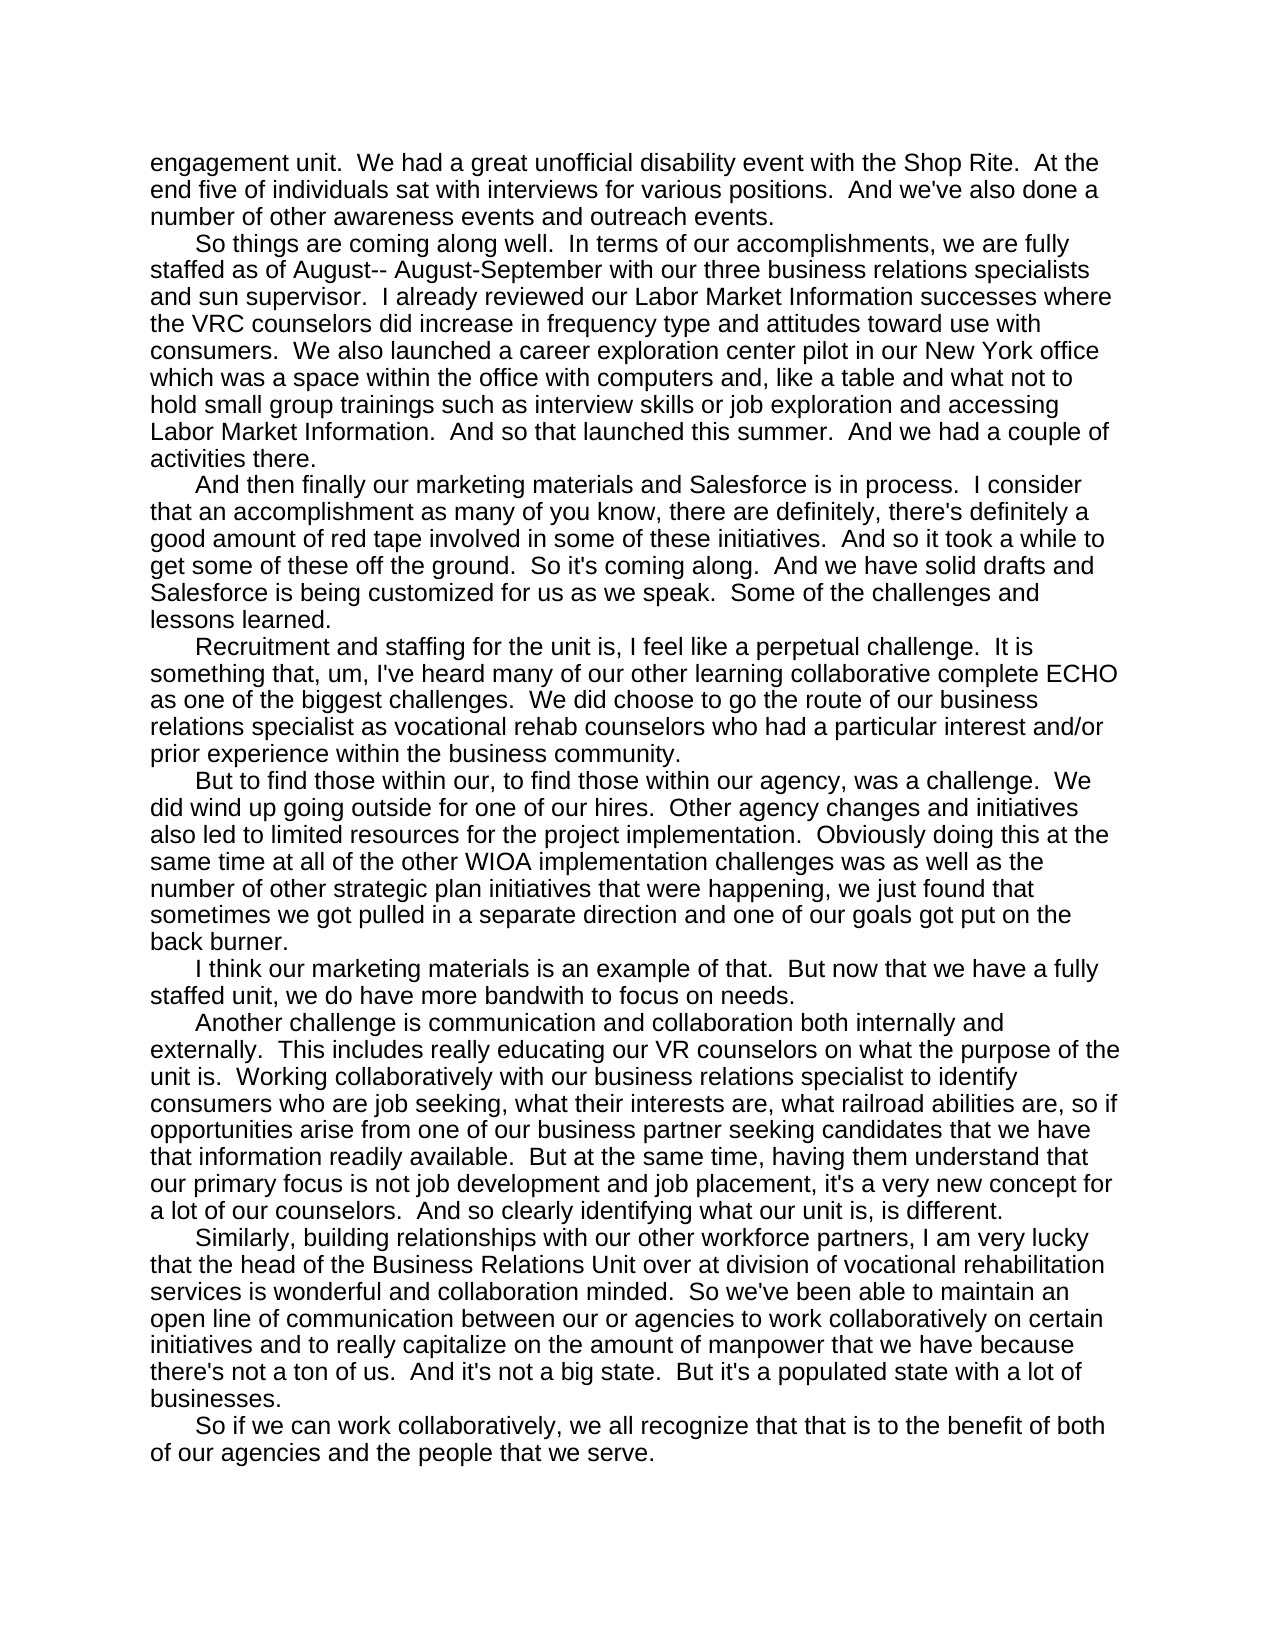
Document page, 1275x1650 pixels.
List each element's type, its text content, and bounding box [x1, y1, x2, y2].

text But to find those within our, to find those within our agency, was a challenge. We did wind up going outside for one of our hires. Other agency changes and initiatives also led to limited resources for the project implementation. Obviously doing this at the same time at all of the other WIOA implementation challenges was as well as the number of other strategic plan initiatives that were happening, we just found that sometimes we got pulled in a separate direction and one of our goals got put on the back burner. [150, 768, 1125, 956]
text Recruitment and staffing for the unit is, I feel like a perpetual challenge. It is something that, um, I've heard many of our other learning collaborative complete ECHO as one of the biggest challenges. We did choose to go the route of our business relations specialist as vocational rehab counselors who had a particular interest and/or prior experience within the business community. [150, 634, 1125, 768]
text And then finally our marketing materials and Salesforce is in process. I consider that an accomplishment as many of you know, there are definitely, there's definitely a good amount of red tape involved in some of these initiatives. And so it took a while to get some of these off the ground. So it's coming along. And we have solid drafts and Salesforce is being customized for us as we speak. Some of the challenges and lessons learned. [150, 472, 1125, 634]
text Another challenge is communication and collaboration both internally and externally. This includes really educating our VR counselors on what the purpose of the unit is. Working collaboratively with our business relations specialist to identify consumers who are job seeking, what their interests are, what railroad abilities are, so if opportunities arise from one of our business partner seeking candidates that we have that information readily available. But at the same time, having them understand that our primary focus is not job development and job placement, it's a very new concept for a lot of our counselors. And so clearly identifying what our unit is, is different. [150, 1010, 1125, 1225]
text Similarly, building relationships with our other workforce partners, I am very lucky that the head of the Business Relations Unit over at division of vocational rehabilitation services is wonderful and collaboration minded. So we've been able to maintain an open line of communication between our or agencies to work collaboratively on certain initiatives and to really capitalize on the amount of manpower that we have because there's not a ton of us. And it's not a big state. But it's a populated state with a lot of businesses. [150, 1225, 1125, 1413]
text I think our marketing materials is an example of that. But now that we have a fully staffed unit, we do have more bandwith to focus on needs. [150, 956, 1125, 1010]
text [150, 150, 1125, 231]
text So if we can work collaboratively, we all recognize that that is to the benefit of both of our agencies and the people that we serve. [150, 1413, 1125, 1467]
text So things are coming along well. In terms of our accomplishments, we are fully staffed as of August-- August-September with our three business relations specialists and sun supervisor. I already reviewed our Labor Market Information successes where the VRC counselors did increase in frequency type and attitudes toward use with consumers. We also launched a career exploration center pilot in our New York office which was a space within the office with computers and, like a table and what not to hold small group trainings such as interview skills or job exploration and accessing Labor Market Information. And so that launched this summer. And we had a couple of activities there. [150, 231, 1125, 472]
